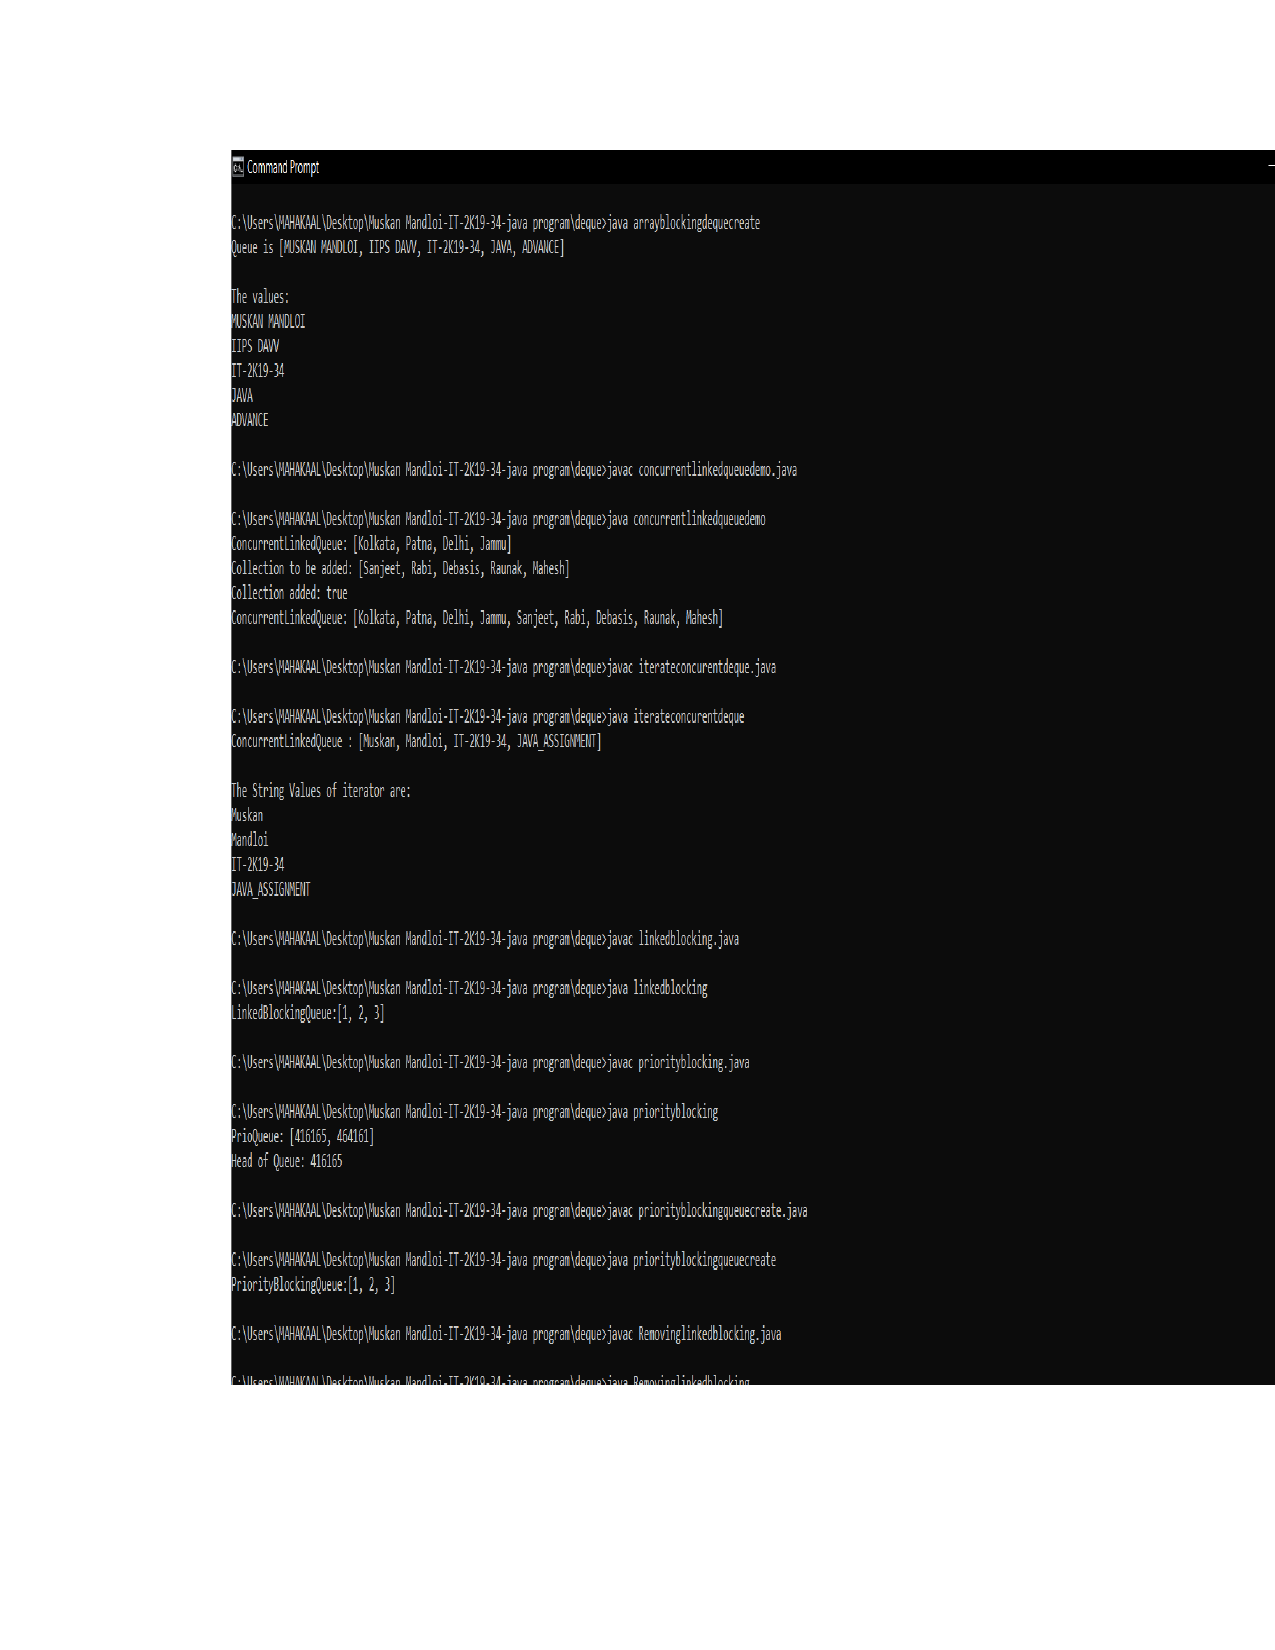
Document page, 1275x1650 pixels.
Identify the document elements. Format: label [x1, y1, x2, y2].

picture [231, 150, 1275, 1385]
